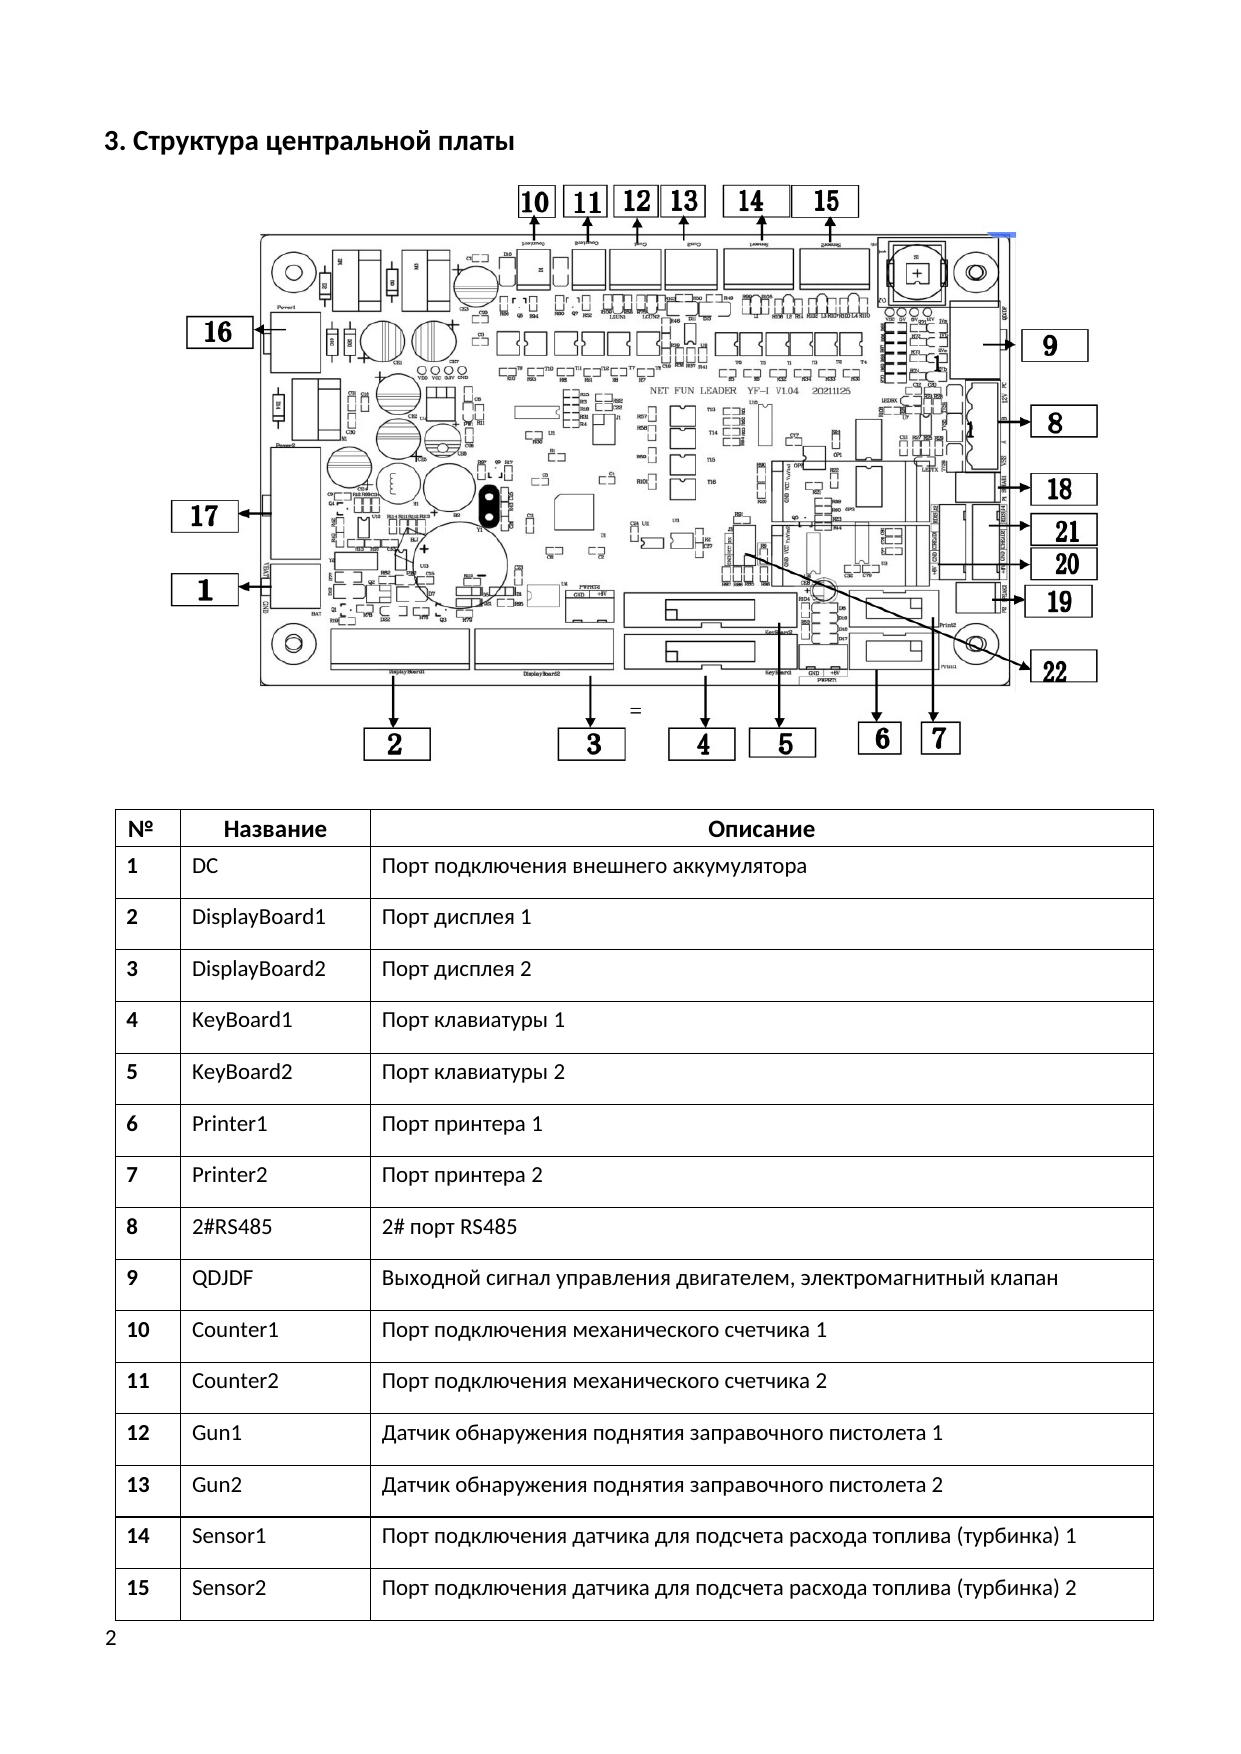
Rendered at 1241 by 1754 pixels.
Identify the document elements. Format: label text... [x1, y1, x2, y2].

table_cell KeyBoard2 [181, 1054, 370, 1104]
table_cell 2# порт RS485 [371, 1208, 1153, 1259]
table_header Описание [371, 810, 1153, 846]
table_cell Порт клавиатуры 2 [371, 1054, 1153, 1104]
table_cell 2 [116, 899, 180, 949]
table_cell 9 [116, 1260, 180, 1310]
table_cell DisplayBoard2 [181, 950, 370, 1001]
table_cell 1 [116, 847, 180, 898]
table_cell Порт принтера 2 [371, 1157, 1153, 1207]
table_cell 8 [116, 1208, 180, 1259]
table_cell Counter2 [181, 1363, 370, 1413]
table_cell Sensor1 [181, 1518, 370, 1568]
table_cell DisplayBoard1 [181, 899, 370, 949]
table_header Название [181, 810, 370, 846]
table_cell Порт подключения внешнего аккумулятора [371, 847, 1153, 898]
table_cell Counter1 [181, 1311, 370, 1362]
table_cell 15 [116, 1569, 180, 1619]
table_cell Gun1 [181, 1414, 370, 1465]
table_cell 7 [116, 1157, 180, 1207]
table_cell 12 [116, 1414, 180, 1465]
table_cell Датчик обнаружения поднятия заправочного пистолета 1 [371, 1414, 1153, 1465]
table_cell Порт принтера 1 [371, 1105, 1153, 1156]
table_cell Порт дисплея 2 [371, 950, 1153, 1001]
table_cell Датчик обнаружения поднятия заправочного пистолета 2 [371, 1466, 1153, 1516]
table_cell 4 [116, 1002, 180, 1052]
table_cell 13 [116, 1466, 180, 1516]
table_cell QDJDF [181, 1260, 370, 1310]
table_cell 3 [116, 950, 180, 1001]
table_cell 5 [116, 1054, 180, 1104]
table_cell Порт подключения механического счетчика 2 [371, 1363, 1153, 1413]
table_cell 11 [116, 1363, 180, 1413]
table_cell Порт подключения датчика для подсчета расхода топлива (турбинка) 1 [371, 1518, 1153, 1568]
table_cell Порт клавиатуры 1 [371, 1002, 1153, 1052]
table_header № [116, 810, 180, 846]
table_cell Gun2 [181, 1466, 370, 1516]
table_cell Порт подключения механического счетчика 1 [371, 1311, 1153, 1362]
table_cell Sensor2 [181, 1569, 370, 1619]
table_cell 10 [116, 1311, 180, 1362]
table_cell 2#RS485 [181, 1208, 370, 1259]
table_cell Printer1 [181, 1105, 370, 1156]
table_cell KeyBoard1 [181, 1002, 370, 1052]
table_cell Порт подключения датчика для подсчета расхода топлива (турбинка) 2 [371, 1569, 1153, 1619]
table_cell DC [181, 847, 370, 898]
table_cell 14 [116, 1518, 180, 1568]
table_cell 6 [116, 1105, 180, 1156]
picture [156, 170, 1106, 767]
table_cell Выходной сигнал управления двигателем, электромагнитный клапан [371, 1260, 1153, 1310]
table_cell Порт дисплея 1 [371, 899, 1153, 949]
table_cell Printer2 [181, 1157, 370, 1207]
subtitle 3. Структура центральной платы [104, 122, 1158, 158]
